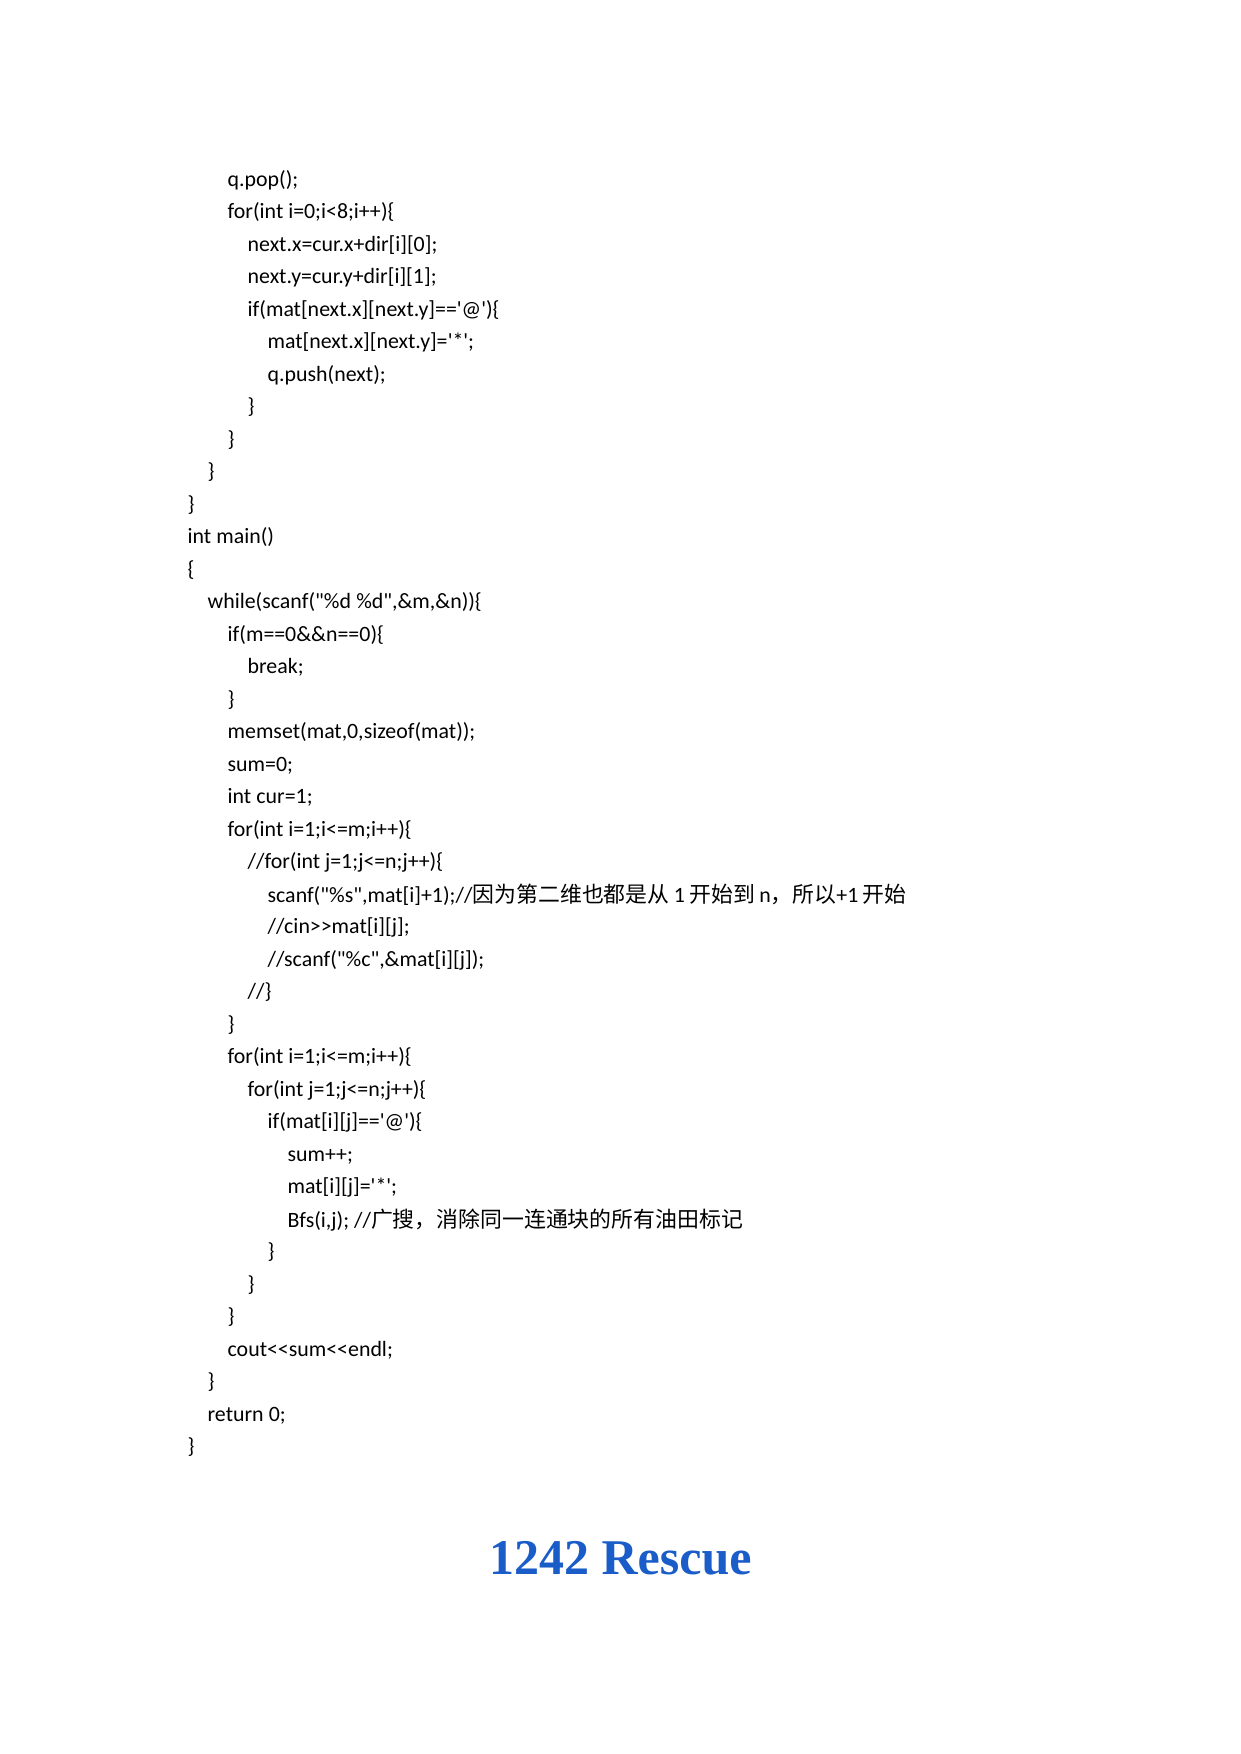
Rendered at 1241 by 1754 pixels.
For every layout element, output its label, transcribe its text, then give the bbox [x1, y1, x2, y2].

text } [187, 389, 1053, 422]
text Bfs(i,j); //广搜，消除同一连通块的所有油田标记 [187, 1202, 1053, 1234]
text q.push(next); [187, 357, 1053, 389]
text memset(mat,0,sizeof(mat)); [187, 714, 1053, 747]
text return 0; [187, 1397, 1053, 1429]
text while(scanf("%d %d",&m,&n)){ [187, 584, 1053, 617]
text next.y=cur.y+dir[i][1]; [187, 259, 1053, 292]
text if(mat[next.x][next.y]=='@'){ [187, 292, 1053, 324]
text cout<<sum<<endl; [187, 1332, 1053, 1364]
text } [187, 422, 1053, 454]
text int cur=1; [187, 779, 1053, 812]
text sum++; [187, 1137, 1053, 1169]
text //} [187, 974, 1053, 1007]
text } [187, 1234, 1053, 1267]
text next.x=cur.x+dir[i][0]; [187, 227, 1053, 259]
text } [187, 1364, 1053, 1397]
subtitle 1242 Rescue [187, 1524, 1053, 1589]
text q.pop(); [187, 162, 1053, 194]
text mat[next.x][next.y]='*'; [187, 324, 1053, 357]
text } [187, 487, 1053, 519]
text break; [187, 649, 1053, 682]
text scanf("%s",mat[i]+1);//因为第二维也都是从1开始到n，所以+1开始 [187, 877, 1053, 909]
text if(m==0&&n==0){ [187, 617, 1053, 649]
text for(int i=1;i<=m;i++){ [187, 812, 1053, 844]
text } [187, 1267, 1053, 1299]
text //cin>>mat[i][j]; [187, 909, 1053, 942]
text int main() [187, 519, 1053, 552]
text } [187, 682, 1053, 714]
text //scanf("%c",&mat[i][j]); [187, 942, 1053, 974]
text { [187, 552, 1053, 584]
text mat[i][j]='*'; [187, 1169, 1053, 1202]
text } [187, 454, 1053, 487]
text if(mat[i][j]=='@'){ [187, 1104, 1053, 1137]
text sum=0; [187, 747, 1053, 779]
text //for(int j=1;j<=n;j++){ [187, 844, 1053, 877]
text } [187, 1007, 1053, 1039]
text for(int i=1;i<=m;i++){ [187, 1039, 1053, 1072]
text } [187, 1429, 1053, 1462]
text for(int j=1;j<=n;j++){ [187, 1072, 1053, 1104]
text for(int i=0;i<8;i++){ [187, 194, 1053, 227]
text } [187, 1299, 1053, 1332]
